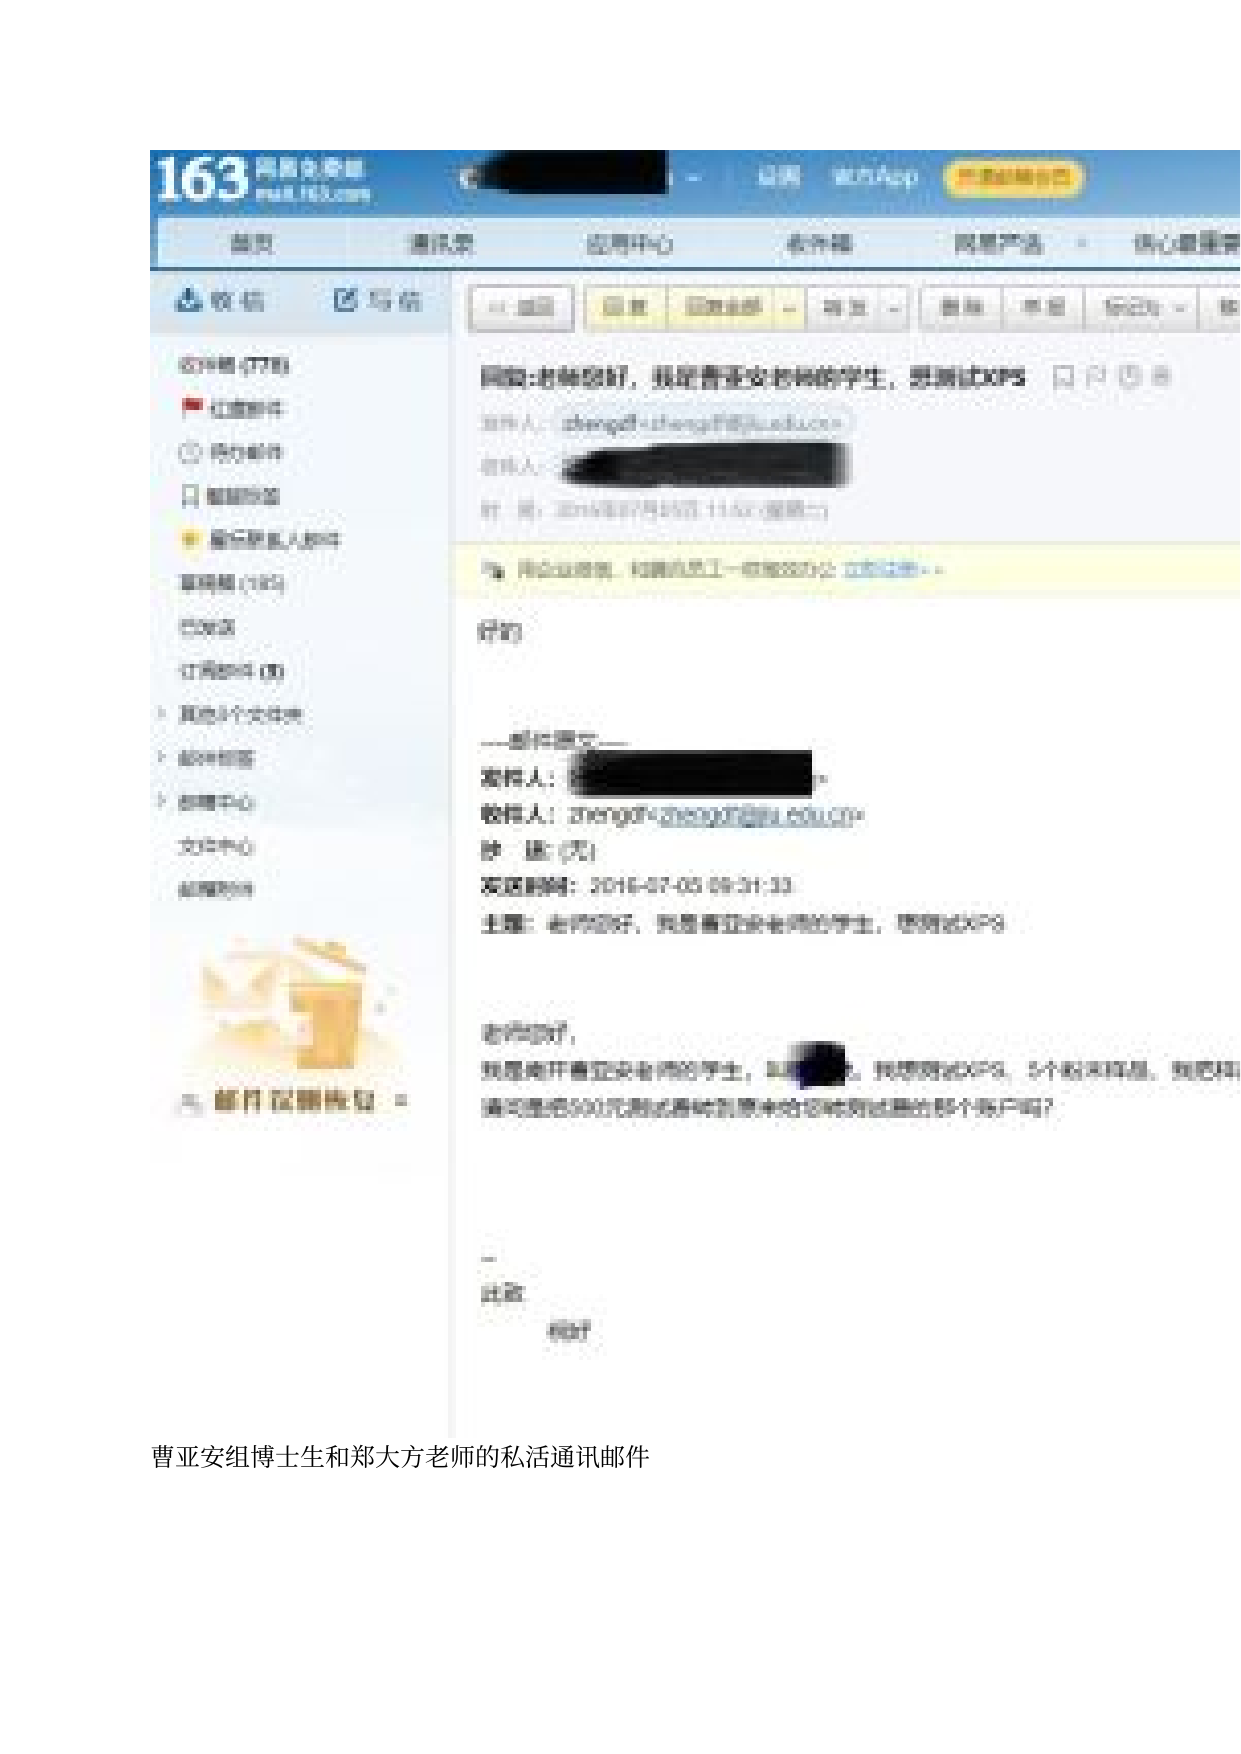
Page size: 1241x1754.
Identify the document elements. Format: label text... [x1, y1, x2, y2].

picture [150, 150, 1241, 1438]
text 曹亚安组博士生和郑大方老师的私活通讯邮件 [150, 1438, 1090, 1473]
